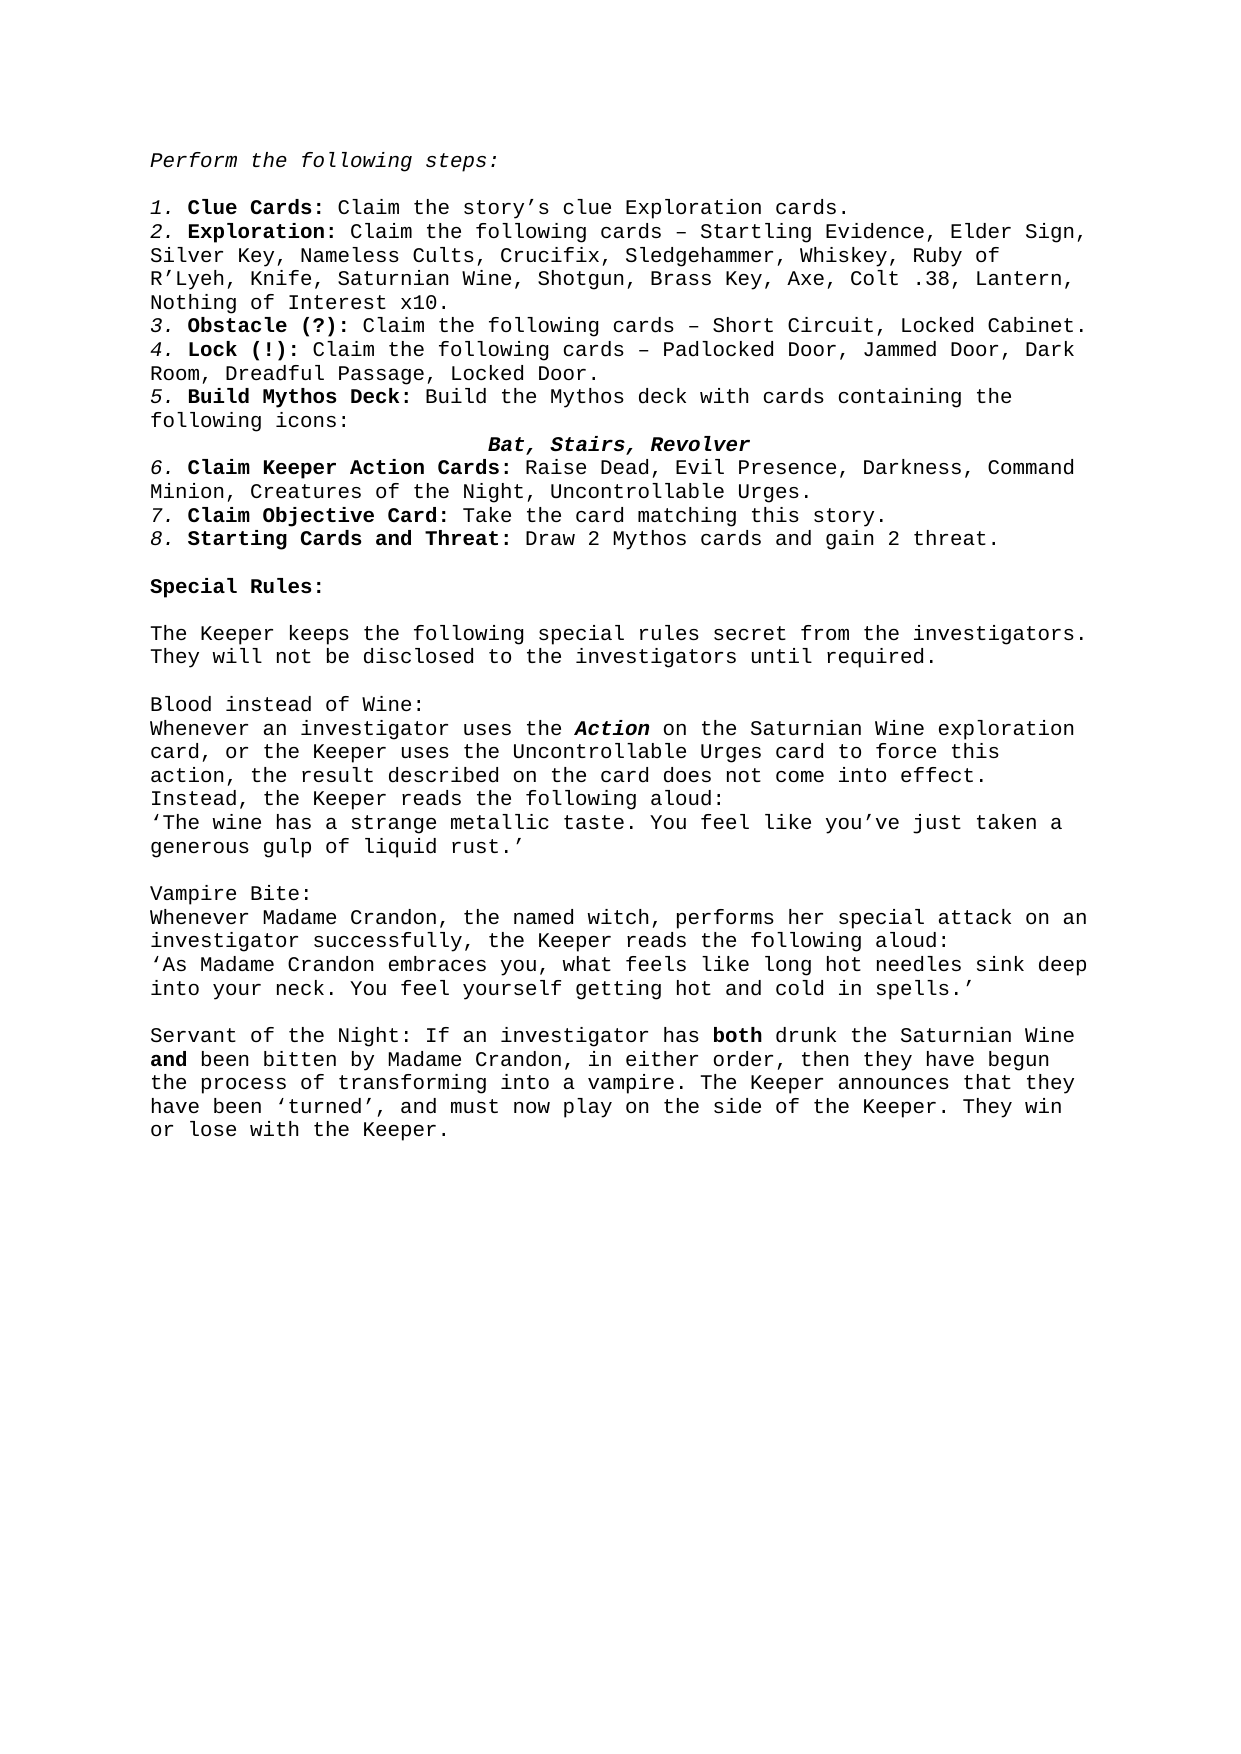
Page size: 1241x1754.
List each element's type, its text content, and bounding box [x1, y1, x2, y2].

text 5. Build Mythos Deck: Build the Mythos deck with cards containing the following icons: [150, 386, 1090, 434]
text Vampire Bite: [150, 883, 1090, 907]
text ‘As Madame Crandon embraces you, what feels like long hot needles sink deep into your neck. You feel yourself getting hot and cold in spells.’ [150, 954, 1090, 1001]
text 8. Starting Cards and Threat: Draw 2 Mythos cards and gain 2 threat. [150, 528, 1090, 552]
text The Keeper keeps the following special rules secret from the investigators. They will not be disclosed to the investigators until required. [150, 623, 1090, 670]
text 4. Lock (!): Claim the following cards – Padlocked Door, Jammed Door, Dark Room, Dreadful Passage, Locked Door. [150, 339, 1090, 386]
text Special Rules: [150, 576, 1090, 599]
text Perform the following steps: [150, 150, 1090, 174]
text 7. Claim Objective Card: Take the card matching this story. [150, 505, 1090, 528]
text Bat, Stairs, Revolver [150, 434, 1090, 457]
text ‘The wine has a strange metallic taste. You feel like you’ve just taken a generous gulp of liquid rust.’ [150, 812, 1090, 859]
text 1. Clue Cards: Claim the story’s clue Exploration cards. [150, 197, 1090, 221]
text 6. Claim Keeper Action Cards: Raise Dead, Evil Presence, Darkness, Command Minion, Creatures of the Night, Uncontrollable Urges. [150, 457, 1090, 505]
text 2. Exploration: Claim the following cards – Startling Evidence, Elder Sign, Silver Key, Nameless Cults, Crucifix, Sledgehammer, Whiskey, Ruby of R’Lyeh, Knife, Saturnian Wine, Shotgun, Brass Key, Axe, Colt .38, Lantern, Nothing of Interest x10. [150, 221, 1090, 316]
text Servant of the Night: If an investigator has both drunk the Saturnian Wine and been bitten by Madame Crandon, in either order, then they have begun the process of transforming into a vampire. The Keeper announces that they have been ‘turned’, and must now play on the side of the Keeper. They win or lose with the Keeper. [150, 1025, 1090, 1143]
text Whenever an investigator uses the Action on the Saturnian Wine exploration card, or the Keeper uses the Uncontrollable Urges card to force this action, the result described on the card does not come into effect. Instead, the Keeper reads the following aloud: [150, 717, 1090, 812]
text Blood instead of Wine: [150, 694, 1090, 717]
text Whenever Madame Crandon, the named witch, performs her special attack on an investigator successfully, the Keeper reads the following aloud: [150, 907, 1090, 954]
text 3. Obstacle (?): Claim the following cards – Short Circuit, Locked Cabinet. [150, 316, 1090, 339]
